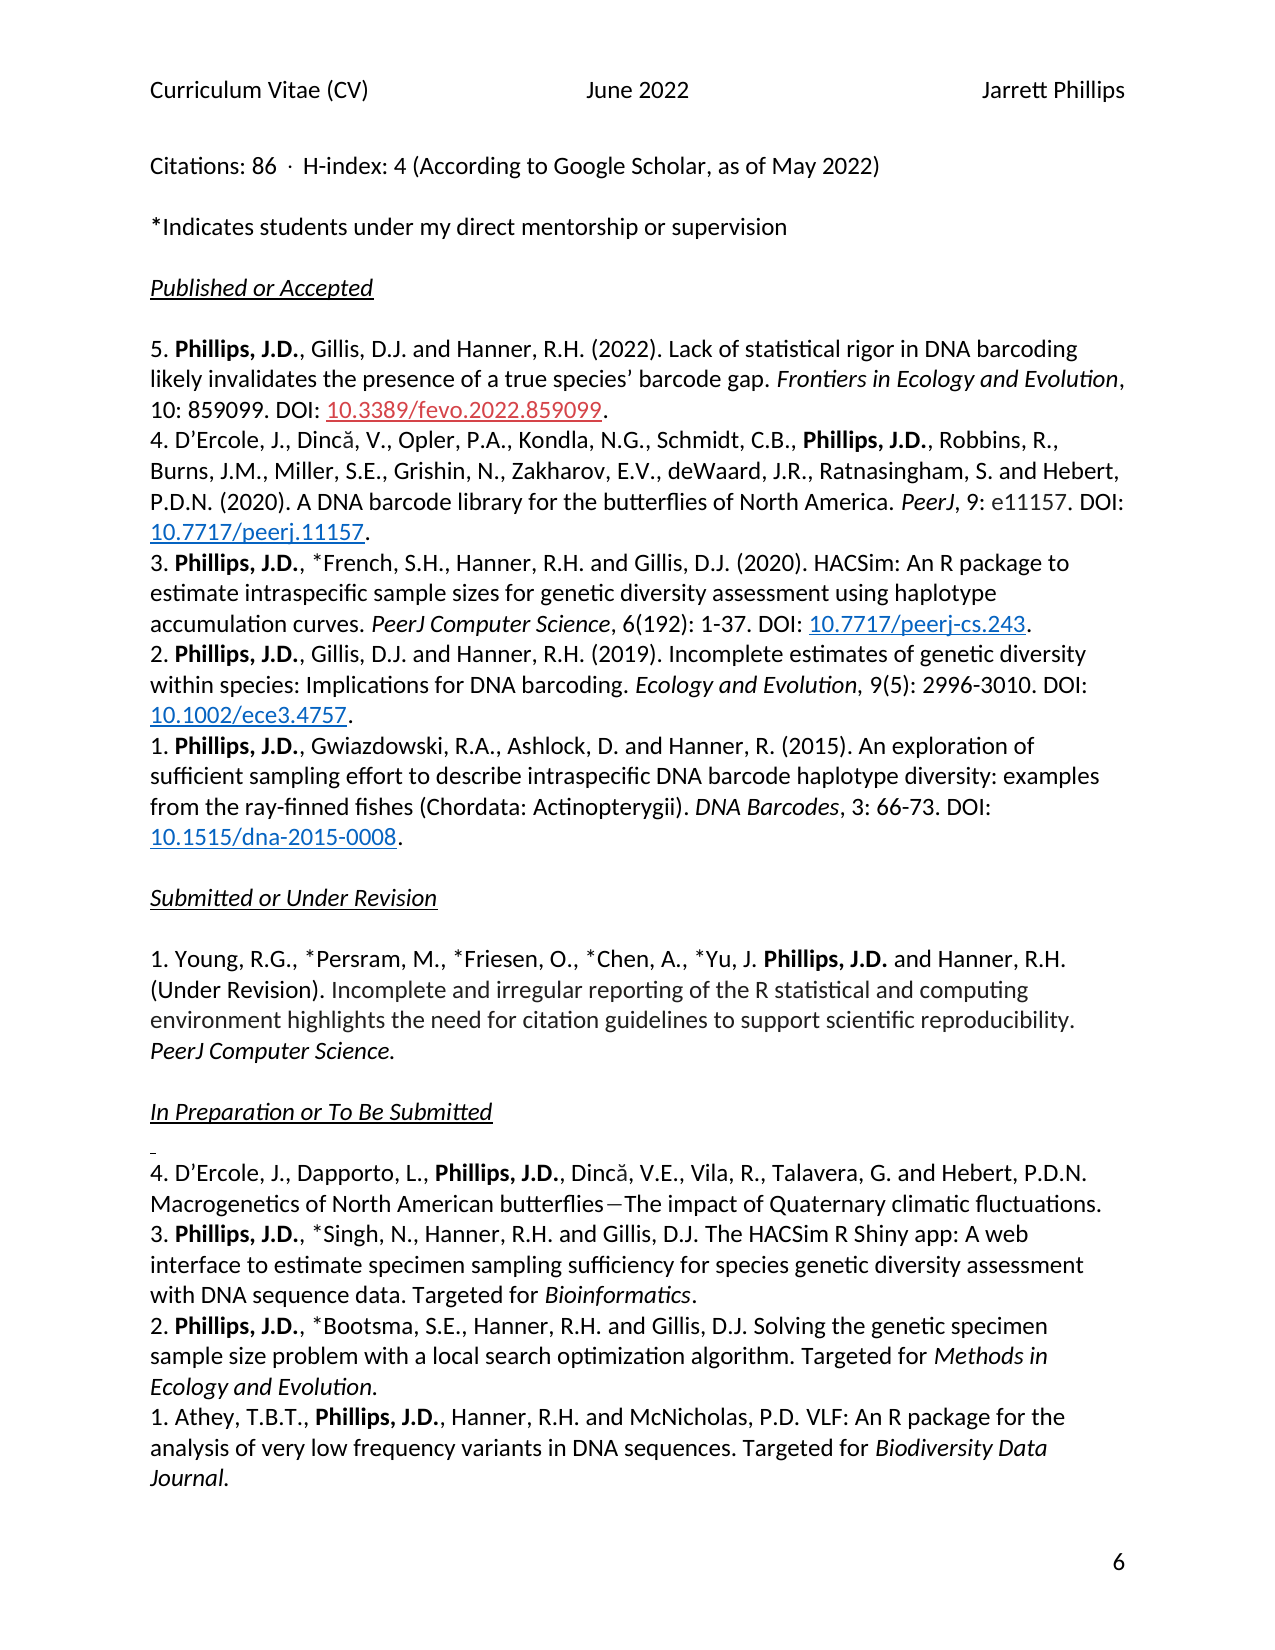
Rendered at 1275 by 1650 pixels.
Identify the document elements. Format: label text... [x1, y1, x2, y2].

text Submitted or Under Revision [150, 882, 1125, 913]
text 1. Phillips, J.D., Gwiazdowski, R.A., Ashlock, D. and Hanner, R. (2015). An exploration of sufficient sampling effort to describe intraspecific DNA barcode haplotype diversity: examples from the ray-finned fishes (Chordata: Actinopterygii). DNA Barcodes, 3: 66-73. DOI: 10.1515/dna-2015-0008. [150, 730, 1125, 852]
text 5. Phillips, J.D., Gillis, D.J. and Hanner, R.H. (2022). Lack of statistical rigor in DNA barcoding likely invalidates the presence of a true species’ barcode gap. Frontiers in Ecology and Evolution, 10: 859099. DOI: 10.3389/fevo.2022.859099. [150, 333, 1125, 425]
text 3. Phillips, J.D., *Singh, N., Hanner, R.H. and Gillis, D.J. The HACSim R Shiny app: A web interface to estimate specimen sampling sufficiency for species genetic diversity assessment with DNA sequence data. Targeted for Bioinformatics. [150, 1218, 1125, 1310]
text 4. D’Ercole, J., Dapporto, L., Phillips, J.D., Dincă, V.E., Vila, R., Talavera, G. and Hebert, P.D.N. Macrogenetics of North American butterfliesThe impact of Quaternary climatic fluctuations. [150, 1157, 1125, 1218]
text 3. Phillips, J.D., *French, S.H., Hanner, R.H. and Gillis, D.J. (2020). HACSim: An R package to estimate intraspecific sample sizes for genetic diversity assessment using haplotype accumulation curves. PeerJ Computer Science, 6(192): 1-37. DOI: 10.7717/peerj-cs.243. [150, 547, 1125, 638]
text In Preparation or To Be Submitted [150, 1096, 1125, 1127]
text *Indicates students under my direct mentorship or supervision [150, 211, 1125, 242]
text 4. D’Ercole, J., Dincă, V., Opler, P.A., Kondla, N.G., Schmidt, C.B., Phillips, J.D., Robbins, R., Burns, J.M., Miller, S.E., Grishin, N., Zakharov, E.V., deWaard, J.R., Ratnasingham, S. and Hebert, P.D.N. (2020). A DNA barcode library for the butterflies of North America. PeerJ, 9: e11157. DOI: 10.7717/peerj.11157. [150, 425, 1125, 547]
text 2. Phillips, J.D., Gillis, D.J. and Hanner, R.H. (2019). Incomplete estimates of genetic diversity within species: Implications for DNA barcoding. Ecology and Evolution, 9(5): 2996-3010. DOI: 10.1002/ece3.4757. [150, 638, 1125, 730]
text Citations: 86 H-index: 4 (According to Google Scholar, as of May 2022) [150, 150, 1125, 181]
text 2. Phillips, J.D., *Bootsma, S.E., Hanner, R.H. and Gillis, D.J. Solving the genetic specimen sample size problem with a local search optimization algorithm. Targeted for Methods in Ecology and Evolution. [150, 1310, 1125, 1401]
text Published or Accepted [150, 272, 1125, 303]
text 1. Athey, T.B.T., Phillips, J.D., Hanner, R.H. and McNicholas, P.D. VLF: An R package for the analysis of very low frequency variants in DNA sequences. Targeted for Biodiversity Data Journal. [150, 1401, 1125, 1493]
text 1. Young, R.G., *Persram, M., *Friesen, O., *Chen, A., *Yu, J. Phillips, J.D. and Hanner, R.H. (Under Revision). Incomplete and irregular reporting of the R statistical and computing environment highlights the need for citation guidelines to support scientific reproducibility. PeerJ Computer Science. [150, 943, 1125, 1066]
